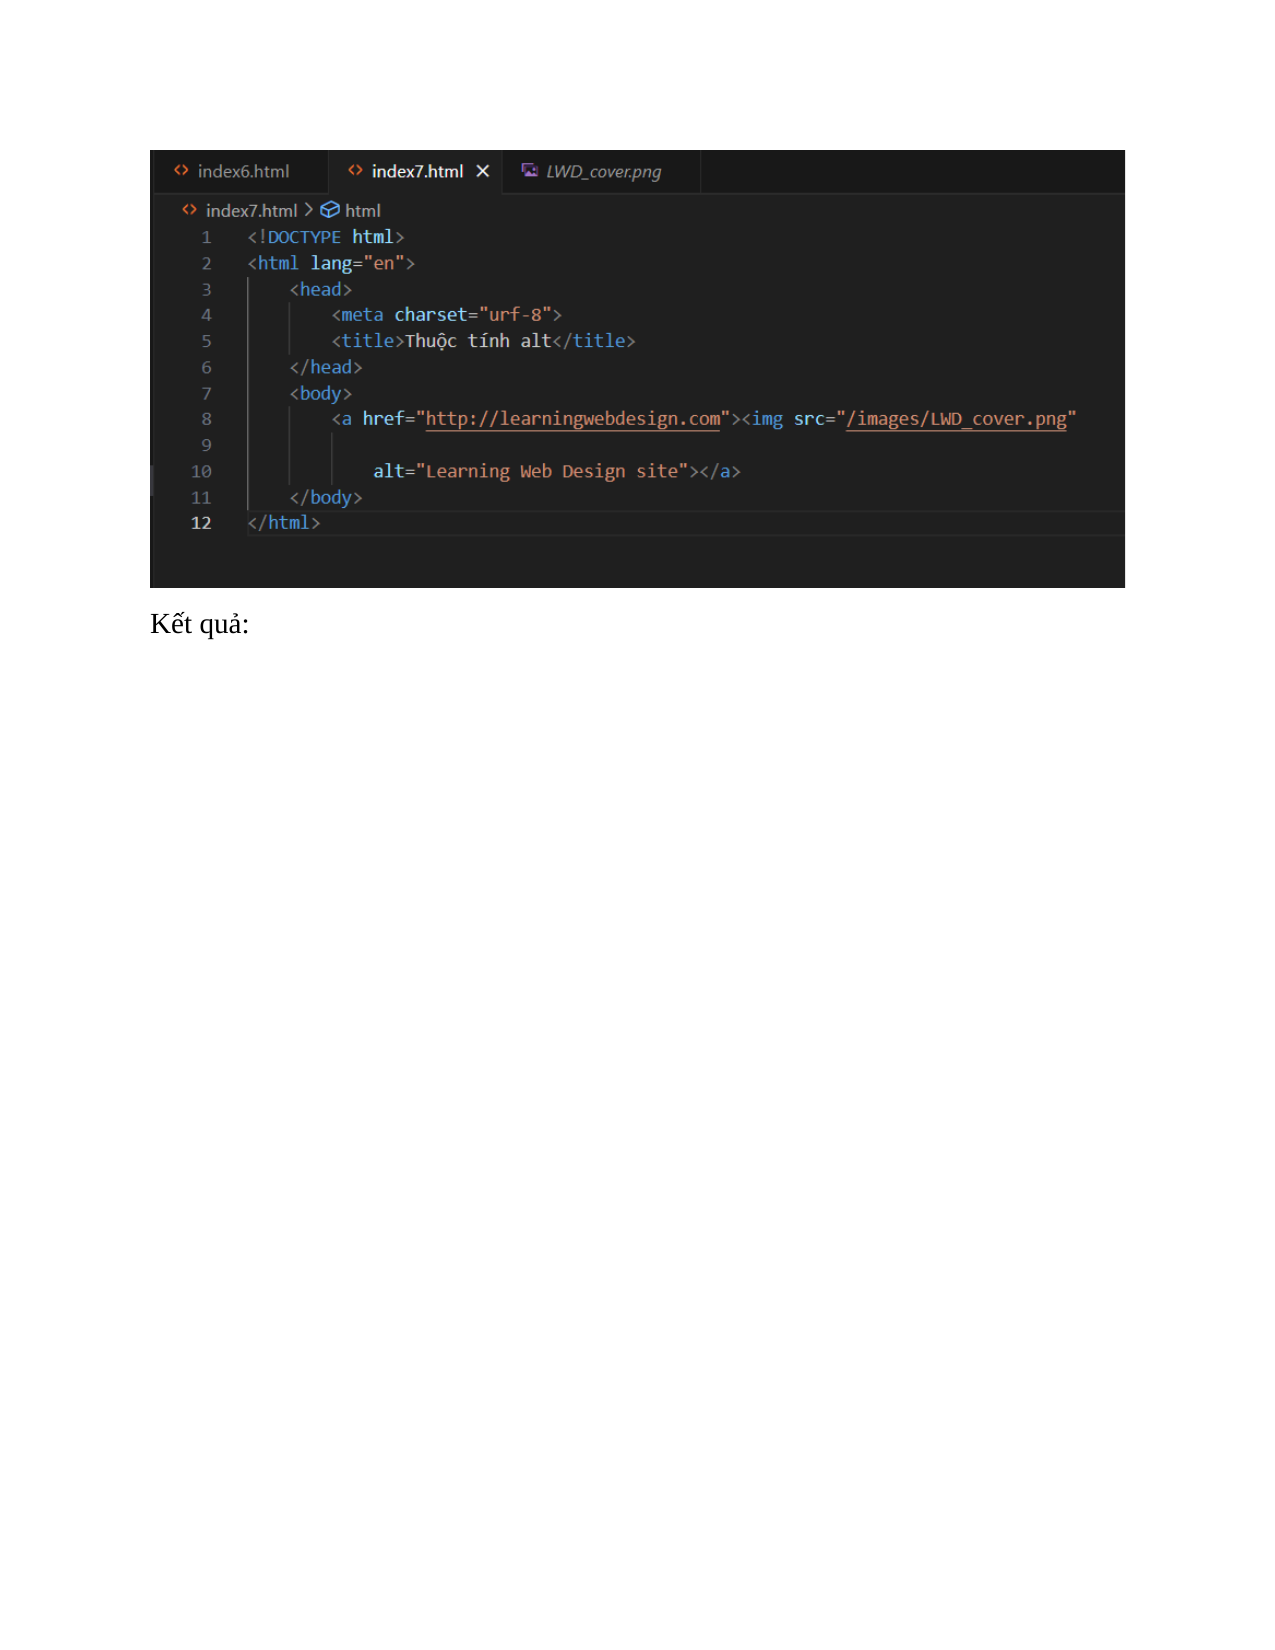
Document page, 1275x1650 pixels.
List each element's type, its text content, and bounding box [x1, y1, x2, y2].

text Kết quả: [150, 606, 1125, 640]
picture [150, 150, 1125, 588]
